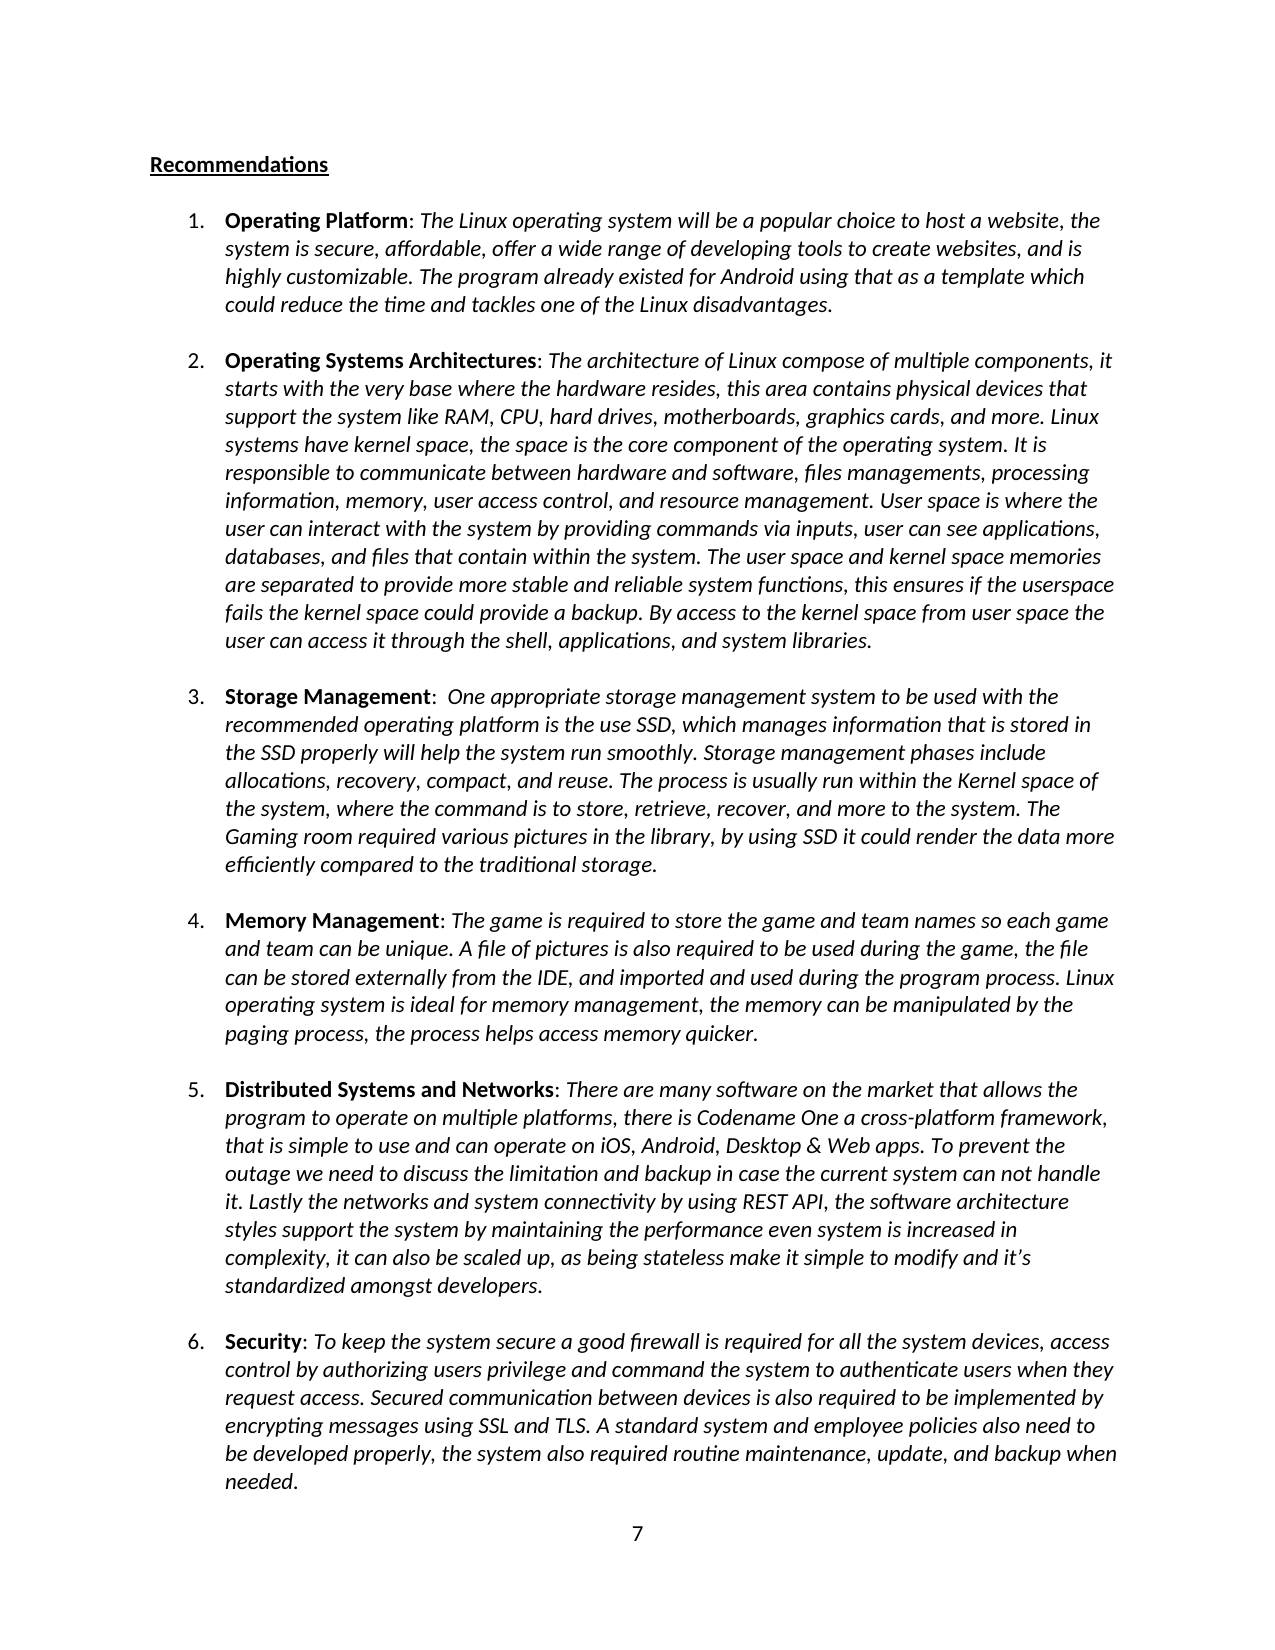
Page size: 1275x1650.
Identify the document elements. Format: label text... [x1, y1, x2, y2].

subtitle Recommendations [150, 150, 1125, 178]
list Operating Platform: The Linux operating system will be a popular choice to host a website, the system is secure, affordable, offer a wide range of developing tools to create websites, and is highly customizable. The program already existed for Android using that as a template which could reduce the time and tackles one of the Linux disadvantages. [187, 206, 1125, 318]
list Security: To keep the system secure a good firewall is required for all the system devices, access control by authorizing users privilege and command the system to authenticate users when they request access. Secured communication between devices is also required to be implemented by encrypting messages using SSL and TLS. A standard system and employee policies also need to be developed properly, the system also required routine maintenance, update, and backup when needed. [187, 1327, 1125, 1495]
list Storage Management: One appropriate storage management system to be used with the recommended operating platform is the use SSD, which manages information that is stored in the SSD properly will help the system run smoothly. Storage management phases include allocations, recovery, compact, and reuse. The process is usually run within the Kernel space of the system, where the command is to store, retrieve, recover, and more to the system. The Gaming room required various pictures in the library, by using SSD it could render the data more efficiently compared to the traditional storage. [187, 682, 1125, 878]
list Operating Systems Architectures: The architecture of Linux compose of multiple components, it starts with the very base where the hardware resides, this area contains physical devices that support the system like RAM, CPU, hard drives, motherboards, graphics cards, and more. Linux systems have kernel space, the space is the core component of the operating system. It is responsible to communicate between hardware and software, files managements, processing information, memory, user access control, and resource management. User space is where the user can interact with the system by providing commands via inputs, user can see applications, databases, and files that contain within the system. The user space and kernel space memories are separated to provide more stable and reliable system functions, this ensures if the userspace fails the kernel space could provide a backup. By access to the kernel space from user space the user can access it through the shell, applications, and system libraries. [187, 346, 1125, 654]
list Memory Management: The game is required to store the game and team names so each game and team can be unique. A file of pictures is also required to be used during the game, the file can be stored externally from the IDE, and imported and used during the program process. Linux operating system is ideal for memory management, the memory can be manipulated by the paging process, the process helps access memory quicker. [187, 907, 1125, 1047]
list Distributed Systems and Networks: There are many software on the market that allows the program to operate on multiple platforms, there is Codename One a cross-platform framework, that is simple to use and can operate on iOS, Android, Desktop & Web apps. To prevent the outage we need to discuss the limitation and backup in case the current system can not handle it. Lastly the networks and system connectivity by using REST API, the software architecture styles support the system by maintaining the performance even system is increased in complexity, it can also be scaled up, as being stateless make it simple to modify and it’s standardized amongst developers. [187, 1075, 1125, 1299]
